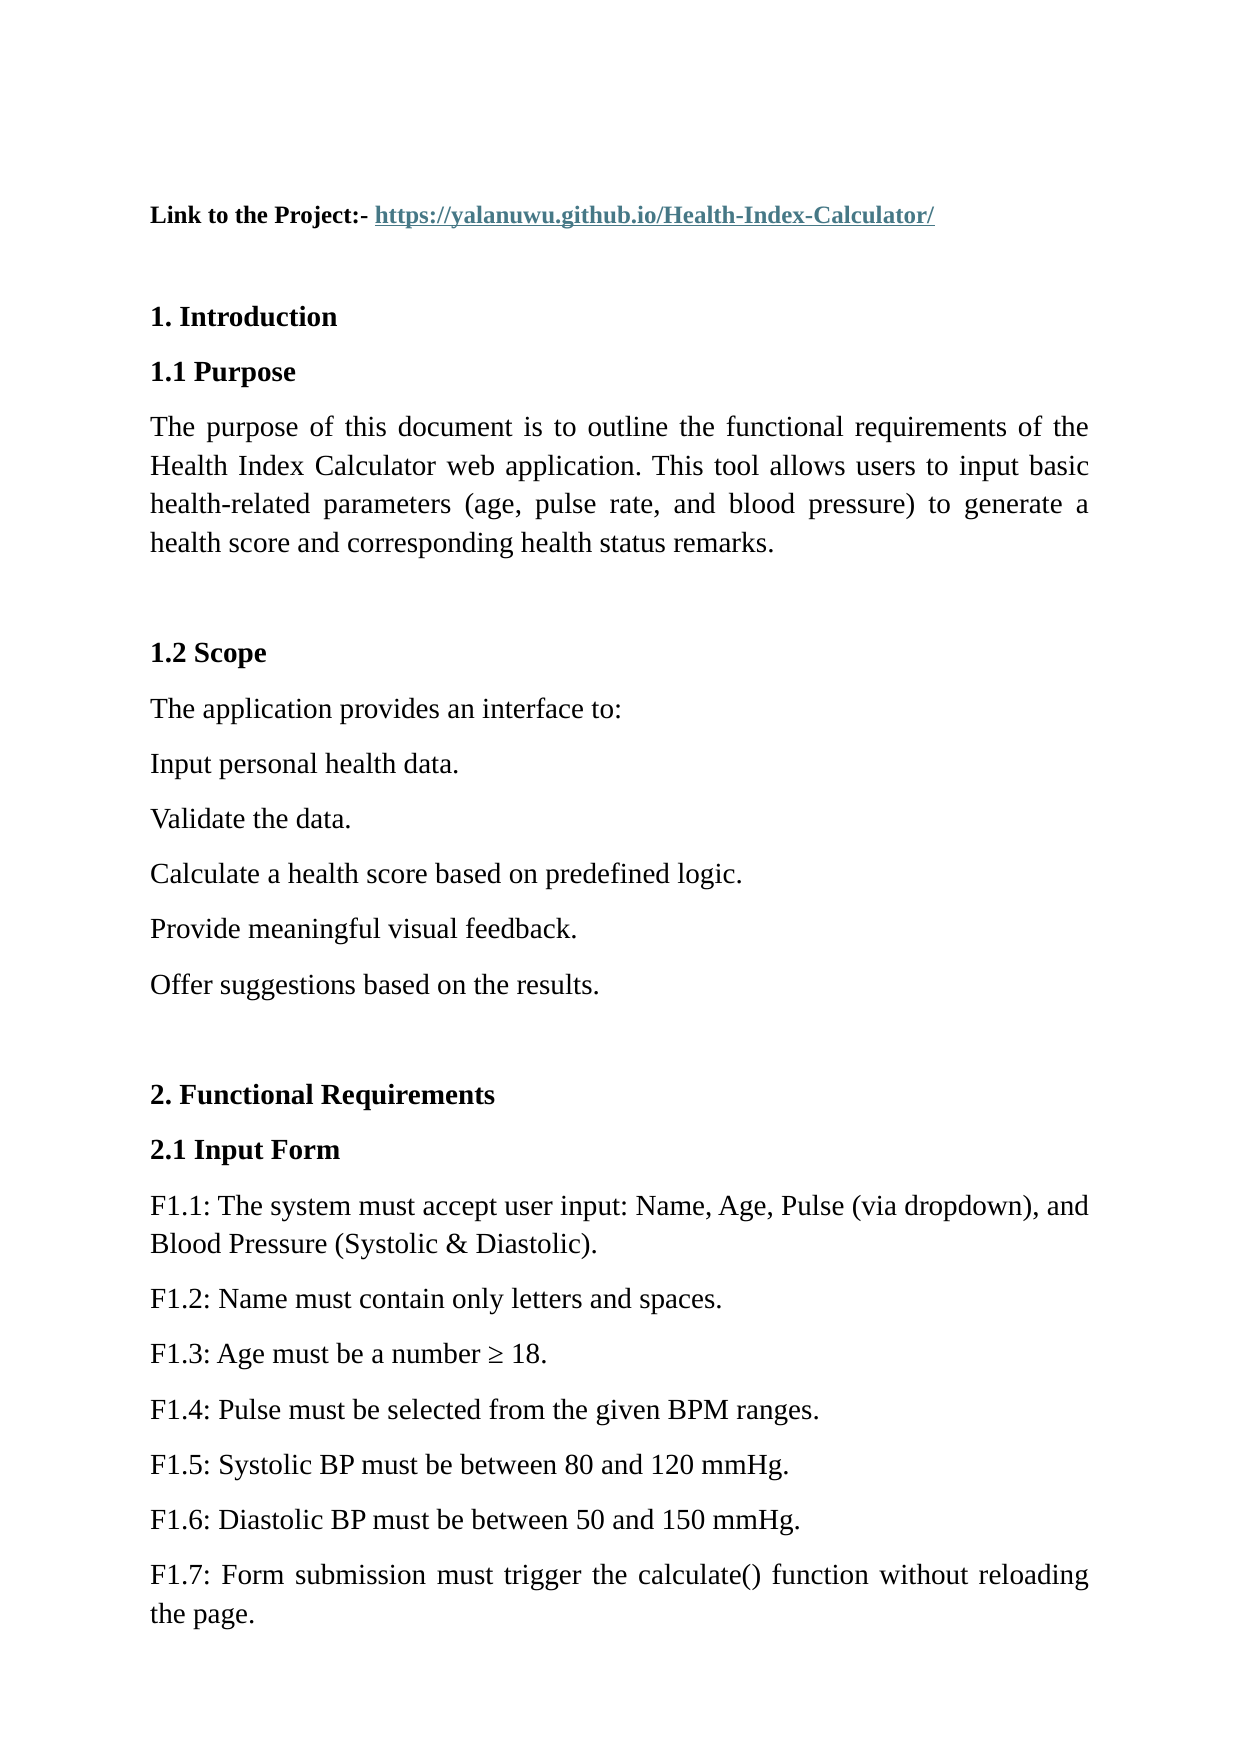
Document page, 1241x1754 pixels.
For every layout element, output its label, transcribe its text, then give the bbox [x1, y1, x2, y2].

text F1.3: Age must be a number ≥ 18. [150, 1337, 1090, 1370]
text 1.1 Purpose [150, 354, 1090, 388]
text F1.1: The system must accept user input: Name, Age, Pulse (via dropdown), and Blood Pressure (Systolic & Diastolic). [150, 1188, 1090, 1260]
text 1. Introduction [150, 299, 1090, 333]
text F1.2: Name must contain only letters and spaces. [150, 1281, 1090, 1315]
text F1.6: Diastolic BP must be between 50 and 150 mmHg. [150, 1502, 1090, 1536]
text The purpose of this document is to outline the functional requirements of the Health Index Calculator web application. This tool allows users to input basic health-related parameters (age, pulse rate, and blood pressure) to generate a health score and corresponding health status remarks. [150, 409, 1090, 559]
text The application provides an interface to: [150, 691, 1090, 724]
text Offer suggestions based on the results. [150, 967, 1090, 1000]
text Link to the Project:- https://yalanuwu.github.io/Health-Index-Calculator/ [150, 200, 1090, 228]
text Input personal health data. [150, 746, 1090, 779]
text Calculate a health score based on predefined logic. [150, 856, 1090, 890]
text F1.7: Form submission must trigger the calculate() function without reloading the page. [150, 1557, 1090, 1629]
text 1.2 Scope [150, 636, 1090, 669]
text 2.1 Input Form [150, 1132, 1090, 1166]
text F1.4: Pulse must be selected from the given BPM ranges. [150, 1392, 1090, 1425]
text Validate the data. [150, 801, 1090, 835]
text 2. Functional Requirements [150, 1077, 1090, 1111]
text Provide meaningful visual feedback. [150, 912, 1090, 945]
text F1.5: Systolic BP must be between 80 and 120 mmHg. [150, 1447, 1090, 1481]
